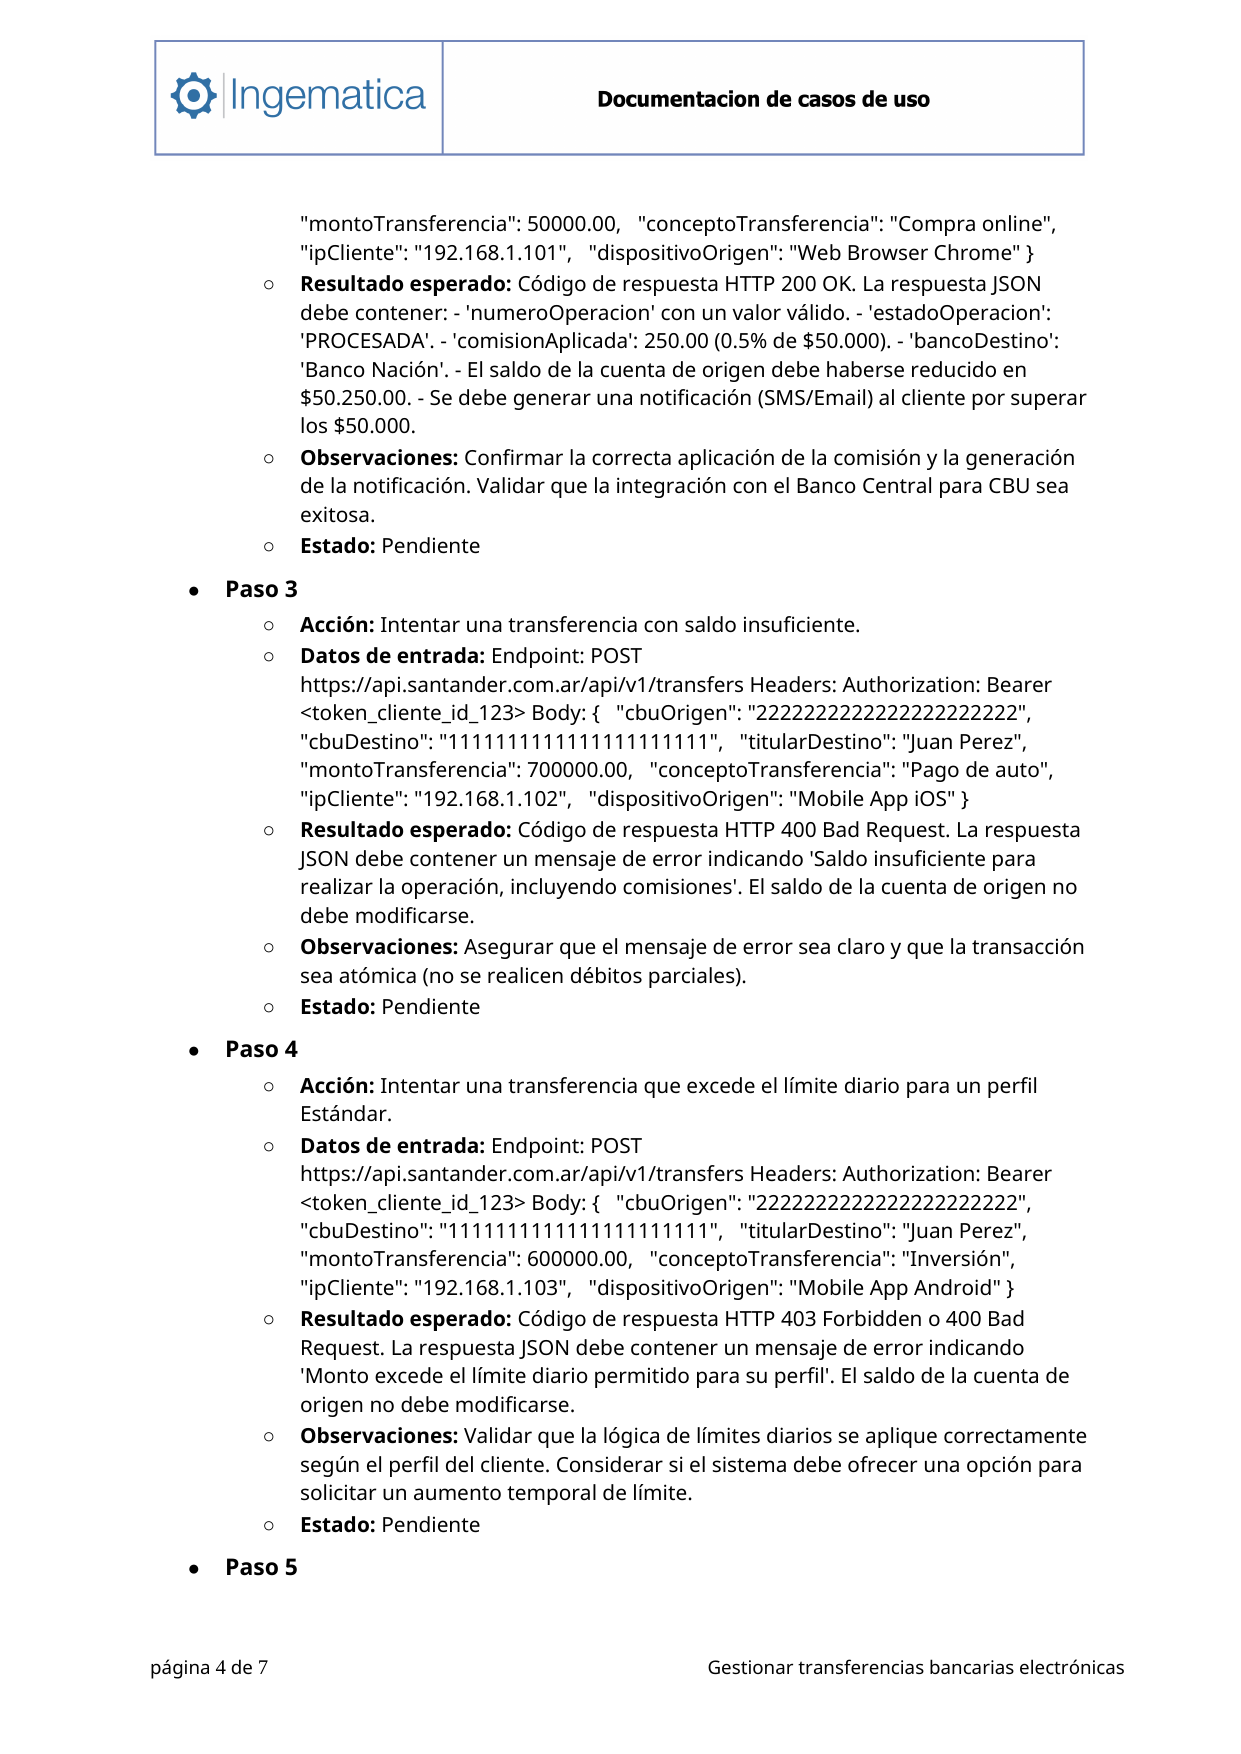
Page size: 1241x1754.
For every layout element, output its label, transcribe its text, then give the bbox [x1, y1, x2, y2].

list Observaciones: Asegurar que el mensaje de error sea claro y que la transacción sea atómica (no se realicen débitos parciales). [262, 932, 1090, 989]
list Resultado esperado: Código de respuesta HTTP 403 Forbidden o 400 Bad Request. La respuesta JSON debe contener un mensaje de error indicando 'Monto excede el límite diario permitido para su perfil'. El saldo de la cuenta de origen no debe modificarse. [262, 1304, 1090, 1418]
picture [150, 35, 1088, 161]
list Estado: Pendiente [262, 992, 1090, 1021]
list Resultado esperado: Código de respuesta HTTP 200 OK. La respuesta JSON debe contener: - 'numeroOperacion' con un valor válido. - 'estadoOperacion': 'PROCESADA'. - 'comisionAplicada': 250.00 (0.5% de $50.000). - 'bancoDestino': 'Banco Nación'. - El saldo de la cuenta de origen debe haberse reducido en $50.250.00. - Se debe generar una notificación (SMS/Email) al cliente por superar los $50.000. [262, 269, 1090, 440]
list Observaciones: Validar que la lógica de límites diarios se aplique correctamente según el perfil del cliente. Considerar si el sistema debe ofrecer una opción para solicitar un aumento temporal de límite. [262, 1421, 1090, 1507]
list Paso 4 [187, 1033, 1090, 1064]
list Resultado esperado: Código de respuesta HTTP 400 Bad Request. La respuesta JSON debe contener un mensaje de error indicando 'Saldo insuficiente para realizar la operación, incluyendo comisiones'. El saldo de la cuenta de origen no debe modificarse. [262, 815, 1090, 929]
list Datos de entrada: Endpoint: POST https://api.santander.com.ar/api/v1/transfers Headers: Authorization: Bearer <token_cliente_id_123> Body: { "cbuOrigen": "2222222222222222222222", "cbuDestino": "1111111111111111111111", "titularDestino": "Juan Perez", "montoTransferencia": 600000.00, "conceptoTransferencia": "Inversión", "ipCliente": "192.168.1.103", "dispositivoOrigen": "Mobile App Android" } [262, 1131, 1090, 1301]
list Paso 5 [187, 1551, 1090, 1582]
list Acción: Intentar una transferencia con saldo insuficiente. [262, 610, 1090, 638]
list Estado: Pendiente [262, 532, 1090, 560]
list Estado: Pendiente [262, 1510, 1090, 1538]
list Paso 3 [187, 573, 1090, 604]
list Acción: Intentar una transferencia que excede el límite diario para un perfil Estándar. [262, 1071, 1090, 1128]
list Observaciones: Confirmar la correcta aplicación de la comisión y la generación de la notificación. Validar que la integración con el Banco Central para CBU sea exitosa. [262, 443, 1090, 528]
list Datos de entrada: Endpoint: POST https://api.santander.com.ar/api/v1/transfers Headers: Authorization: Bearer <token_cliente_id_123> Body: { "cbuOrigen": "2222222222222222222222", "cbuDestino": "1111111111111111111111", "titularDestino": "Juan Perez", "montoTransferencia": 700000.00, "conceptoTransferencia": "Pago de auto", "ipCliente": "192.168.1.102", "dispositivoOrigen": "Mobile App iOS" } [262, 642, 1090, 812]
